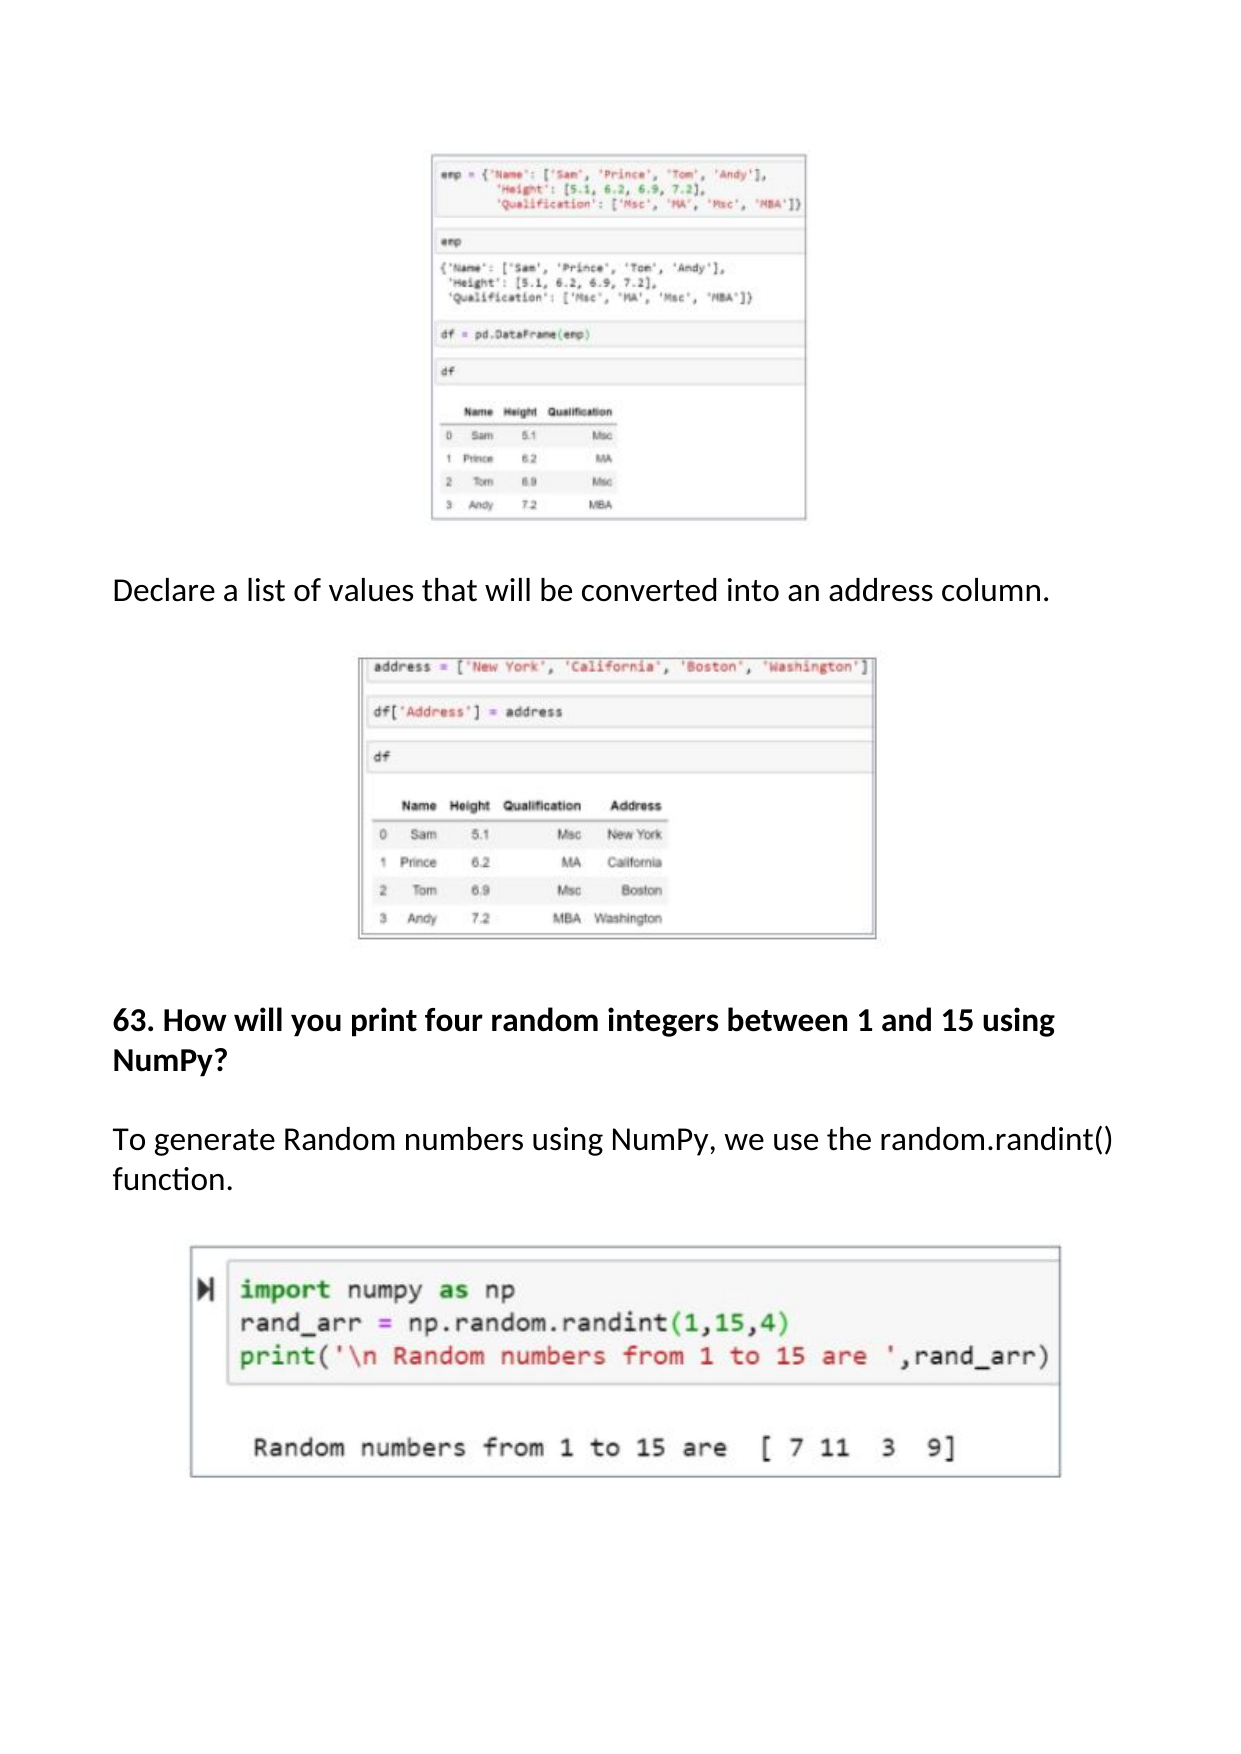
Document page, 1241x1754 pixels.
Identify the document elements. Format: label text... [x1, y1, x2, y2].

picture [349, 650, 891, 949]
text Declare a list of values that will be converted into an address column. [112, 569, 1128, 610]
text 63. How will you print four random integers between 1 and 15 using NumPy? [112, 999, 1128, 1080]
picture [173, 1239, 1067, 1481]
picture [422, 150, 819, 529]
text To generate Random numbers using NumPy, we use the random.randint() function. [112, 1118, 1128, 1199]
